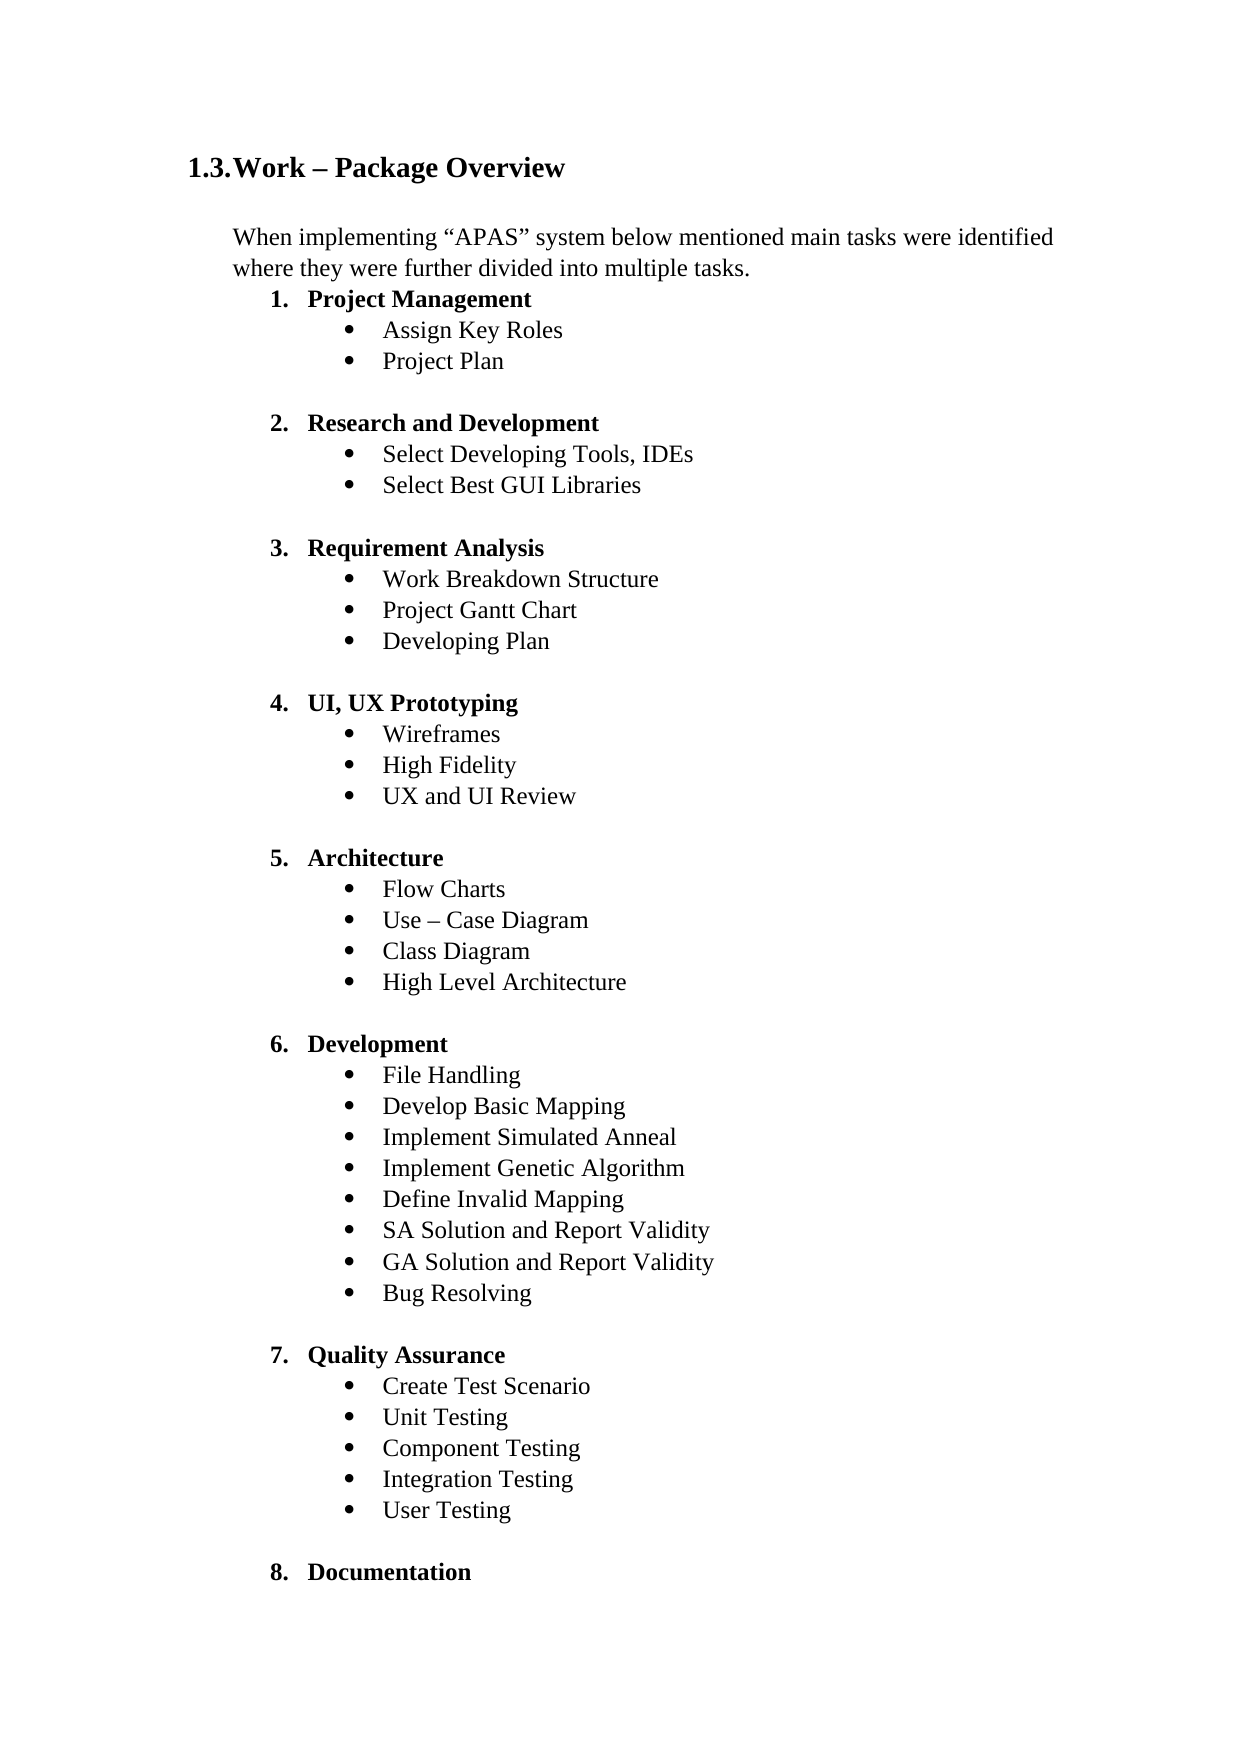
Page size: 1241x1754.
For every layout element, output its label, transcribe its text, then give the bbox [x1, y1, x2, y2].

list User Testing [345, 1495, 1090, 1524]
list Wireframes [345, 719, 1090, 748]
list Component Testing [345, 1433, 1090, 1462]
list Requirement Analysis [270, 533, 1090, 561]
list Documentation [270, 1557, 1090, 1586]
list Implement Genetic Algorithm [345, 1153, 1090, 1182]
list Project Management [270, 284, 1090, 313]
list High Fidelity [345, 750, 1090, 779]
list Select Developing Tools, IDEs [345, 439, 1090, 468]
list When implementing “APAS” system below mentioned main tasks were identified where they were further divided into multiple tasks. [232, 222, 1090, 282]
list Develop Basic Mapping [345, 1091, 1090, 1120]
list Work – Package Overview [187, 150, 1090, 183]
list Define Invalid Mapping [345, 1184, 1090, 1213]
list Assign Key Roles [345, 315, 1090, 344]
list Bug Resolving [345, 1278, 1090, 1306]
list Integration Testing [345, 1464, 1090, 1493]
list UI, UX Prototyping [270, 688, 1090, 717]
list Project Plan [345, 346, 1090, 375]
list Work Breakdown Structure [345, 564, 1090, 592]
list High Level Architecture [345, 967, 1090, 996]
list SA Solution and Report Validity [345, 1216, 1090, 1244]
list Flow Charts [345, 874, 1090, 903]
list Use – Case Diagram [345, 905, 1090, 934]
list Quality Assurance [270, 1340, 1090, 1368]
list Architecture [270, 843, 1090, 872]
list Class Diagram [345, 936, 1090, 965]
list UX and UI Review [345, 781, 1090, 810]
list Project Gantt Chart [345, 595, 1090, 623]
list Unit Testing [345, 1402, 1090, 1431]
list Development [270, 1029, 1090, 1058]
list Developing Plan [345, 626, 1090, 654]
list Select Best GUI Libraries [345, 471, 1090, 499]
list Implement Simulated Anneal [345, 1122, 1090, 1151]
list Research and Development [270, 408, 1090, 437]
list Create Test Scenario [345, 1371, 1090, 1399]
list GA Solution and Report Validity [345, 1247, 1090, 1275]
list File Handling [345, 1060, 1090, 1089]
